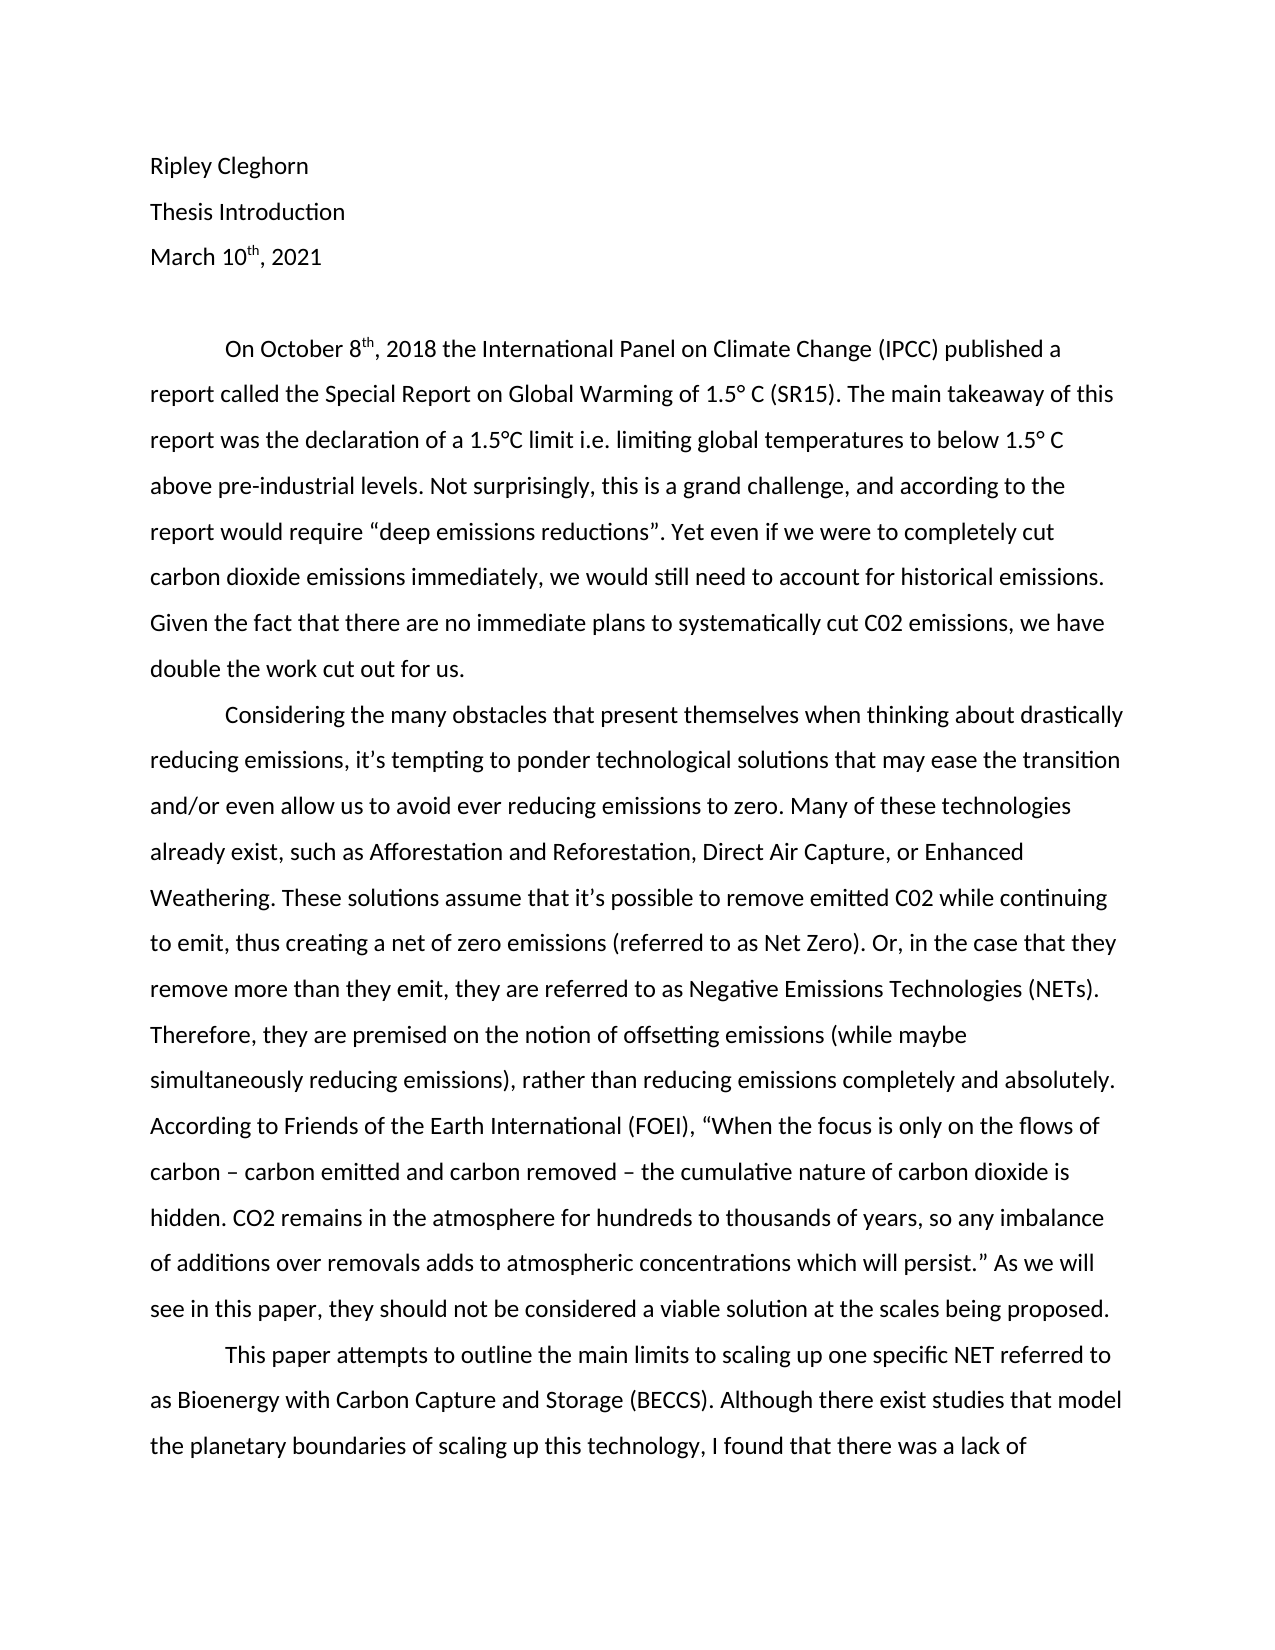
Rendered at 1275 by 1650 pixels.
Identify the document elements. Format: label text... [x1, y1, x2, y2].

text Thesis Introduction [150, 196, 1125, 226]
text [150, 1339, 1125, 1461]
text Considering the many obstacles that present themselves when thinking about drastically reducing emissions, it’s tempting to ponder technological solutions that may ease the transition and/or even allow us to avoid ever reducing emissions to zero. Many of these technologies already exist, such as Afforestation and Reforestation, Direct Air Capture, or Enhanced Weathering. These solutions assume that it’s possible to remove emitted C02 while continuing to emit, thus creating a net of zero emissions (referred to as Net Zero). Or, in the case that they remove more than they emit, they are referred to as Negative Emissions Technologies (NETs). Therefore, they are premised on the notion of offsetting emissions (while maybe simultaneously reducing emissions), rather than reducing emissions completely and absolutely. According to Friends of the Earth International (FOEI), “When the focus is only on the flows of carbon – carbon emitted and carbon removed – the cumulative nature of carbon dioxide is hidden. CO2 remains in the atmosphere for hundreds to thousands of years, so any imbalance of additions over removals adds to atmospheric concentrations which will persist.” As we will see in this paper, they should not be considered a viable solution at the scales being proposed. [150, 699, 1125, 1324]
text March 10th, 2021 [150, 241, 1125, 272]
text On October 8th, 2018 the International Panel on Climate Change (IPCC) published a report called the Special Report on Global Warming of 1.5° C (SR15). The main takeaway of this report was the declaration of a 1.5°C limit i.e. limiting global temperatures to below 1.5° C above pre-industrial levels. Not surprisingly, this is a grand challenge, and according to the report would require “deep emissions reductions”. Yet even if we were to completely cut carbon dioxide emissions immediately, we would still need to account for historical emissions. Given the fact that there are no immediate plans to systematically cut C02 emissions, we have double the work cut out for us. [150, 333, 1125, 683]
text Ripley Cleghorn [150, 150, 1125, 181]
